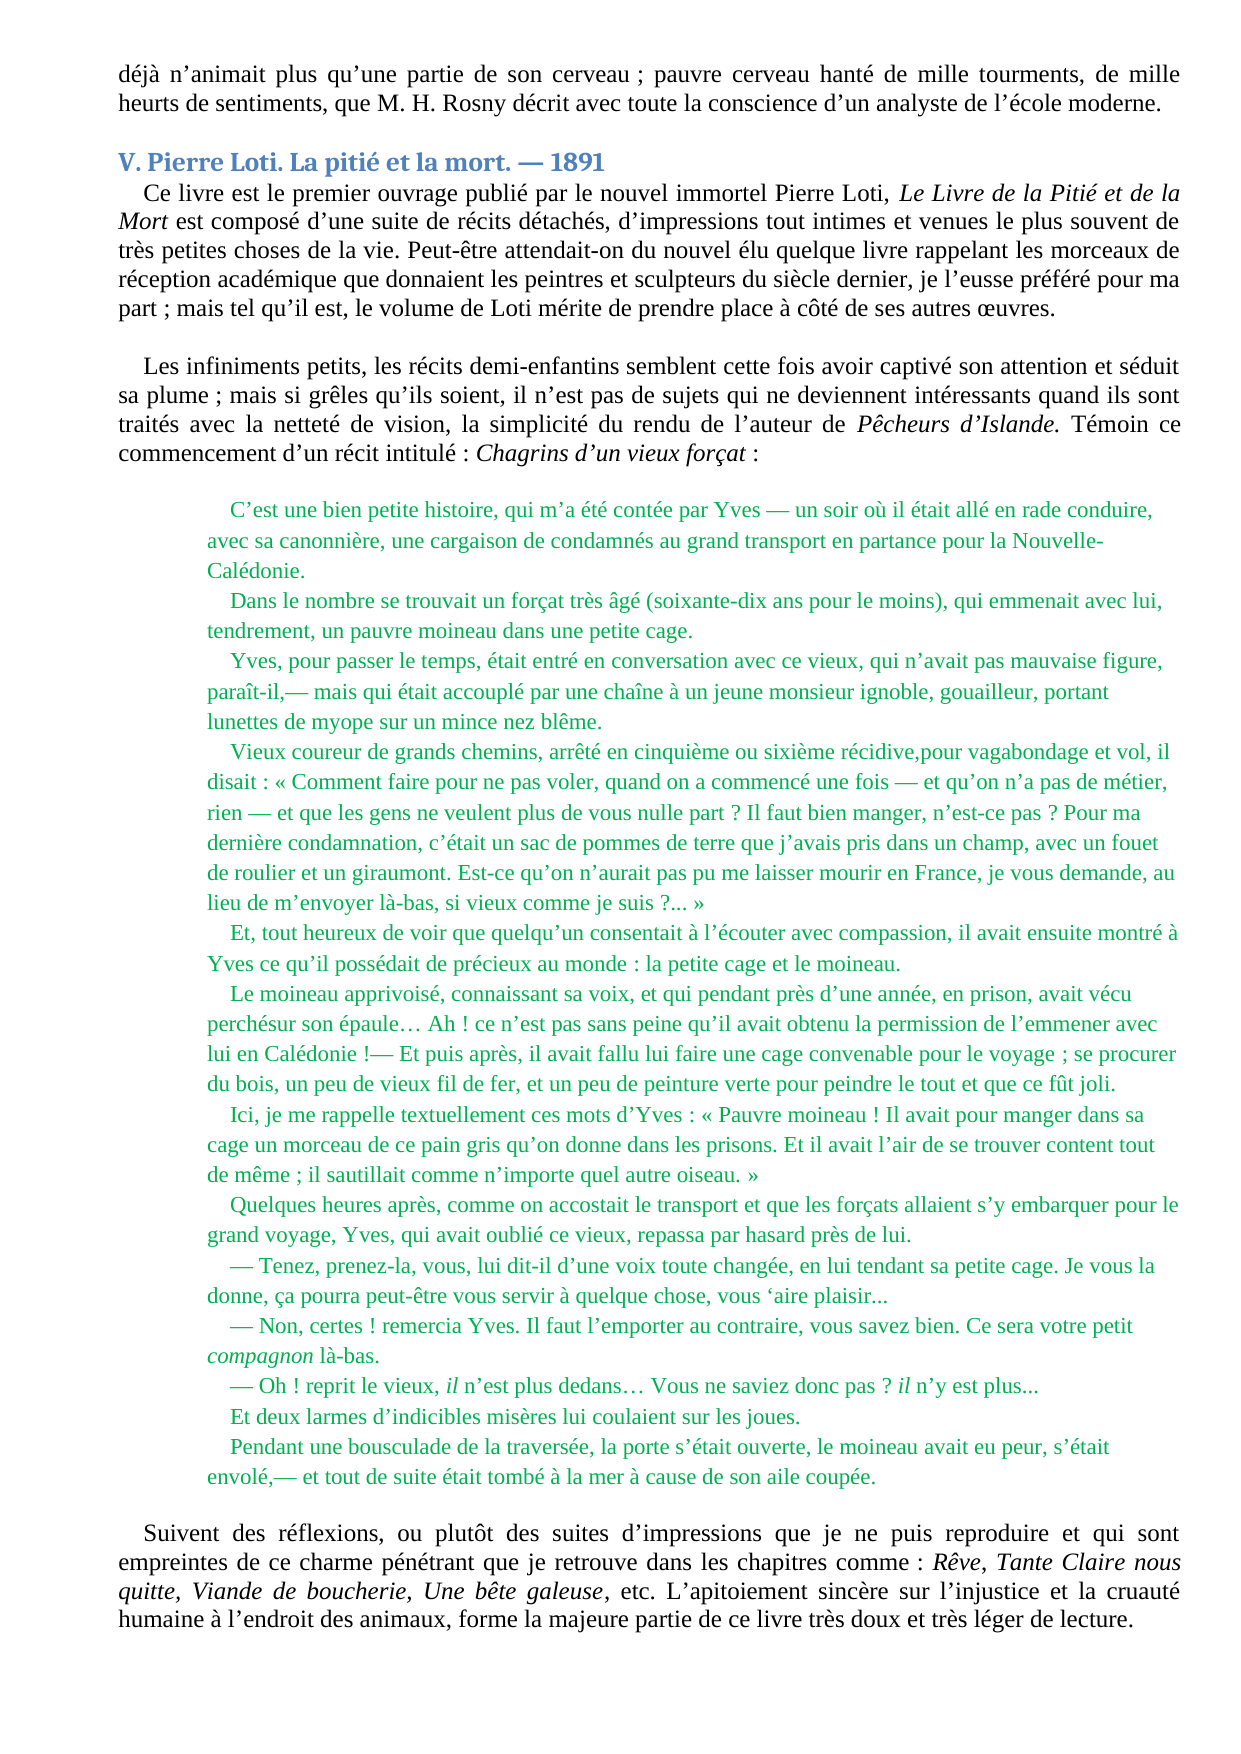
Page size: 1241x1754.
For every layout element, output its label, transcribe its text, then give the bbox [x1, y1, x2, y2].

text — Tenez, prenez-la, vous, lui dit-il d’une voix toute changée, en lui tendant sa petite cage. Je vous la donne, ça pourra peut-être vous servir à quelque chose, vous ‘aire plaisir... [207, 1252, 1181, 1308]
text Yves, pour passer le temps, était entré en conversation avec ce vieux, qui n’avait pas mauvaise figure, paraît-il,— mais qui était accouplé par une chaîne à un jeune monsieur ignoble, gouailleur, portant lunettes de myope sur un mince nez blême. [207, 647, 1181, 734]
text Et deux larmes d’indicibles misères lui coulaient sur les joues. [207, 1403, 1181, 1429]
text Et, tout heureux de voir que quelqu’un consentait à l’écouter avec compassion, il avait ensuite montré à Yves ce qu’il possédait de précieux au monde : la petite cage et le moineau. [207, 919, 1181, 976]
text C’est une bien petite histoire, qui m’a été contée par Yves — un soir où il était allé en rade conduire, avec sa canonnière, une cargaison de condamnés au grand transport en partance pour la Nouvelle-Calédonie. [207, 496, 1181, 583]
text Quelques heures après, comme on accostait le transport et que les forçats allaient s’y embarquer pour le grand voyage, Yves, qui avait oublié ce vieux, repassa par hasard près de lui. [207, 1191, 1181, 1248]
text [118, 59, 1181, 117]
text Ici, je me rappelle textuellement ces mots d’Yves : « Pauvre moineau ! Il avait pour manger dans sa cage un morceau de ce pain gris qu’on donne dans les prisons. Et il avait l’air de se trouver content tout de même ; il sautillait comme n’importe quel autre oiseau. » [207, 1101, 1181, 1187]
text Suivent des réflexions, ou plutôt des suites d’impressions que je ne puis reproduire et qui sont empreintes de ce charme pénétrant que je retrouve dans les chapitres comme : Rêve, Tante Claire nous quitte, Viande de boucherie, Une bête galeuse, etc. L’apitoiement sincère sur l’injustice et la cruauté humaine à l’endroit des animaux, forme la majeure partie de ce livre très doux et très léger de lecture. [118, 1518, 1181, 1633]
text Vieux coureur de grands chemins, arrêté en cinquième ou sixième récidive,pour vagabondage et vol, il disait : « Comment faire pour ne pas voler, quand on a commencé une fois — et qu’on n’a pas de métier, rien — et que les gens ne veulent plus de vous nulle part ? Il faut bien manger, n’est-ce pas ? Pour ma dernière condamnation, c’était un sac de pommes de terre que j’avais pris dans un champ, avec un fouet de roulier et un giraumont. Est-ce qu’on n’aurait pas pu me laisser mourir en France, je vous demande, au lieu de m’envoyer là-bas, si vieux comme je suis ?... » [207, 738, 1181, 916]
text Ce livre est le premier ouvrage publié par le nouvel immortel Pierre Loti, Le Livre de la Pitié et de la Mort est composé d’une suite de récits détachés, d’impressions tout intimes et venues le plus souvent de très petites choses de la vie. Peut-être attendait-on du nouvel élu quelque livre rappelant les morceaux de réception académique que donnaient les peintres et sculpteurs du siècle dernier, je l’eusse préféré pour ma part ; mais tel qu’il est, le volume de Loti mérite de prendre place à côté de ses autres œuvres. [118, 178, 1181, 321]
text Les infiniments petits, les récits demi-enfantins semblent cette fois avoir captivé son attention et séduit sa plume ; mais si grêles qu’ils soient, il n’est pas de sujets qui ne deviennent intéressants quand ils sont traités avec la netteté de vision, la simplicité du rendu de l’auteur de Pêcheurs d’Islande. Témoin ce commencement d’un récit intitulé : Chagrins d’un vieux forçat : [118, 351, 1181, 466]
subtitle V. Pierre Loti. La pitié et la mort. — 1891 [118, 147, 1181, 178]
text — Oh ! reprit le vieux, il n’est plus dedans… Vous ne saviez donc pas ? il n’y est plus... [207, 1372, 1181, 1399]
text — Non, certes ! remercia Yves. Il faut l’emporter au contraire, vous savez bien. Ce sera votre petit compagnon là-bas. [207, 1312, 1181, 1369]
text Dans le nombre se trouvait un forçat très âgé (soixante-dix ans pour le moins), qui emmenait avec lui, tendrement, un pauvre moineau dans une petite cage. [207, 587, 1181, 644]
text Pendant une bousculade de la traversée, la porte s’était ouverte, le moineau avait eu peur, s’était envolé,— et tout de suite était tombé à la mer à cause de son aile coupée. [207, 1433, 1181, 1489]
text Le moineau apprivoisé, connaissant sa voix, et qui pendant près d’une année, en prison, avait vécu perchésur son épaule… Ah ! ce n’est pas sans peine qu’il avait obtenu la permission de l’emmener avec lui en Calédonie !— Et puis après, il avait fallu lui faire une cage convenable pour le voyage ; se procurer du bois, un peu de vieux fil de fer, et un peu de peinture verte pour peindre le tout et que ce fût joli. [207, 980, 1181, 1097]
